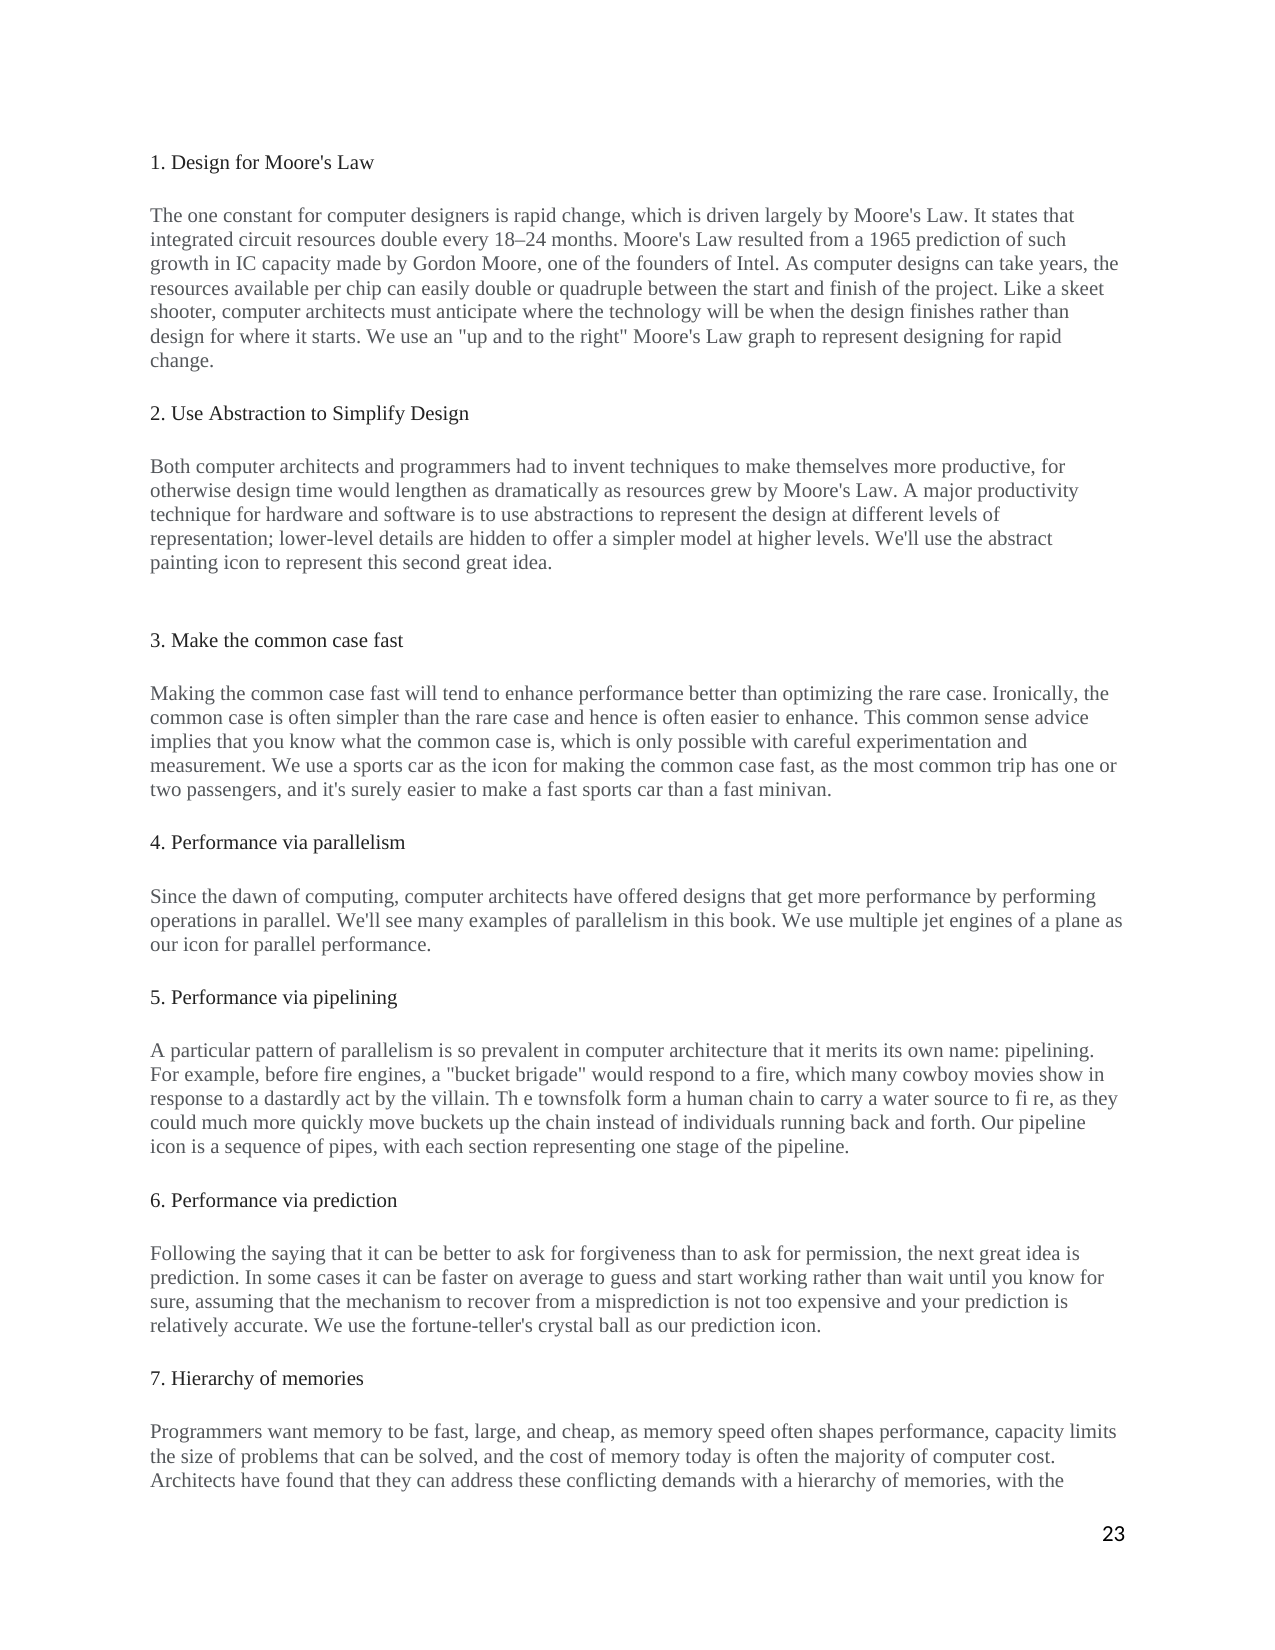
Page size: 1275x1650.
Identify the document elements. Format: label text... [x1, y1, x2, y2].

text 4. Performance via parallelism [150, 830, 1125, 854]
text 6. Performance via prediction [150, 1188, 1125, 1212]
text 1. Design for Moore's Law [150, 150, 1125, 174]
text 7. Hierarchy of memories [150, 1366, 1125, 1390]
text A particular pattern of parallelism is so prevalent in computer architecture that it merits its own name: pipelining. For example, before fire engines, a "bucket brigade" would respond to a fire, which many cowboy movies show in response to a dastardly act by the villain. Th e townsfolk form a human chain to carry a water source to fi re, as they could much more quickly move buckets up the chain instead of individuals running back and forth. Our pipeline icon is a sequence of pipes, with each section representing one stage of the pipeline. [150, 1038, 1125, 1158]
text Both computer architects and programmers had to invent techniques to make themselves more productive, for otherwise design time would lengthen as dramatically as resources grew by Moore's Law. A major productivity technique for hardware and software is to use abstractions to represent the design at different levels of representation; lower-level details are hidden to offer a simpler model at higher levels. We'll use the abstract painting icon to represent this second great idea. [150, 454, 1125, 574]
text The one constant for computer designers is rapid change, which is driven largely by Moore's Law. It states that integrated circuit resources double every 18–24 months. Moore's Law resulted from a 1965 prediction of such growth in IC capacity made by Gordon Moore, one of the founders of Intel. As computer designs can take years, the resources available per chip can easily double or quadruple between the start and finish of the project. Like a skeet shooter, computer architects must anticipate where the technology will be when the design finishes rather than design for where it starts. We use an "up and to the right" Moore's Law graph to represent designing for rapid change. [150, 203, 1125, 372]
text Since the dawn of computing, computer architects have offered designs that get more performance by performing operations in parallel. We'll see many examples of parallelism in this book. We use multiple jet engines of a plane as our icon for parallel performance. [150, 883, 1125, 956]
text 5. Performance via pipelining [150, 985, 1125, 1009]
text 3. Make the common case fast [150, 603, 1125, 652]
text Making the common case fast will tend to enhance performance better than optimizing the rare case. Ironically, the common case is often simpler than the rare case and hence is often easier to enhance. This common sense advice implies that you know what the common case is, which is only possible with careful experimentation and measurement. We use a sports car as the icon for making the common case fast, as the most common trip has one or two passengers, and it's surely easier to make a fast sports car than a fast minivan. [150, 681, 1125, 801]
text 2. Use Abstraction to Simplify Design [150, 401, 1125, 425]
text Following the saying that it can be better to ask for forgiveness than to ask for permission, the next great idea is prediction. In some cases it can be faster on average to guess and start working rather than wait until you know for sure, assuming that the mechanism to recover from a misprediction is not too expensive and your prediction is relatively accurate. We use the fortune-teller's crystal ball as our prediction icon. [150, 1241, 1125, 1337]
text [150, 1419, 1125, 1492]
